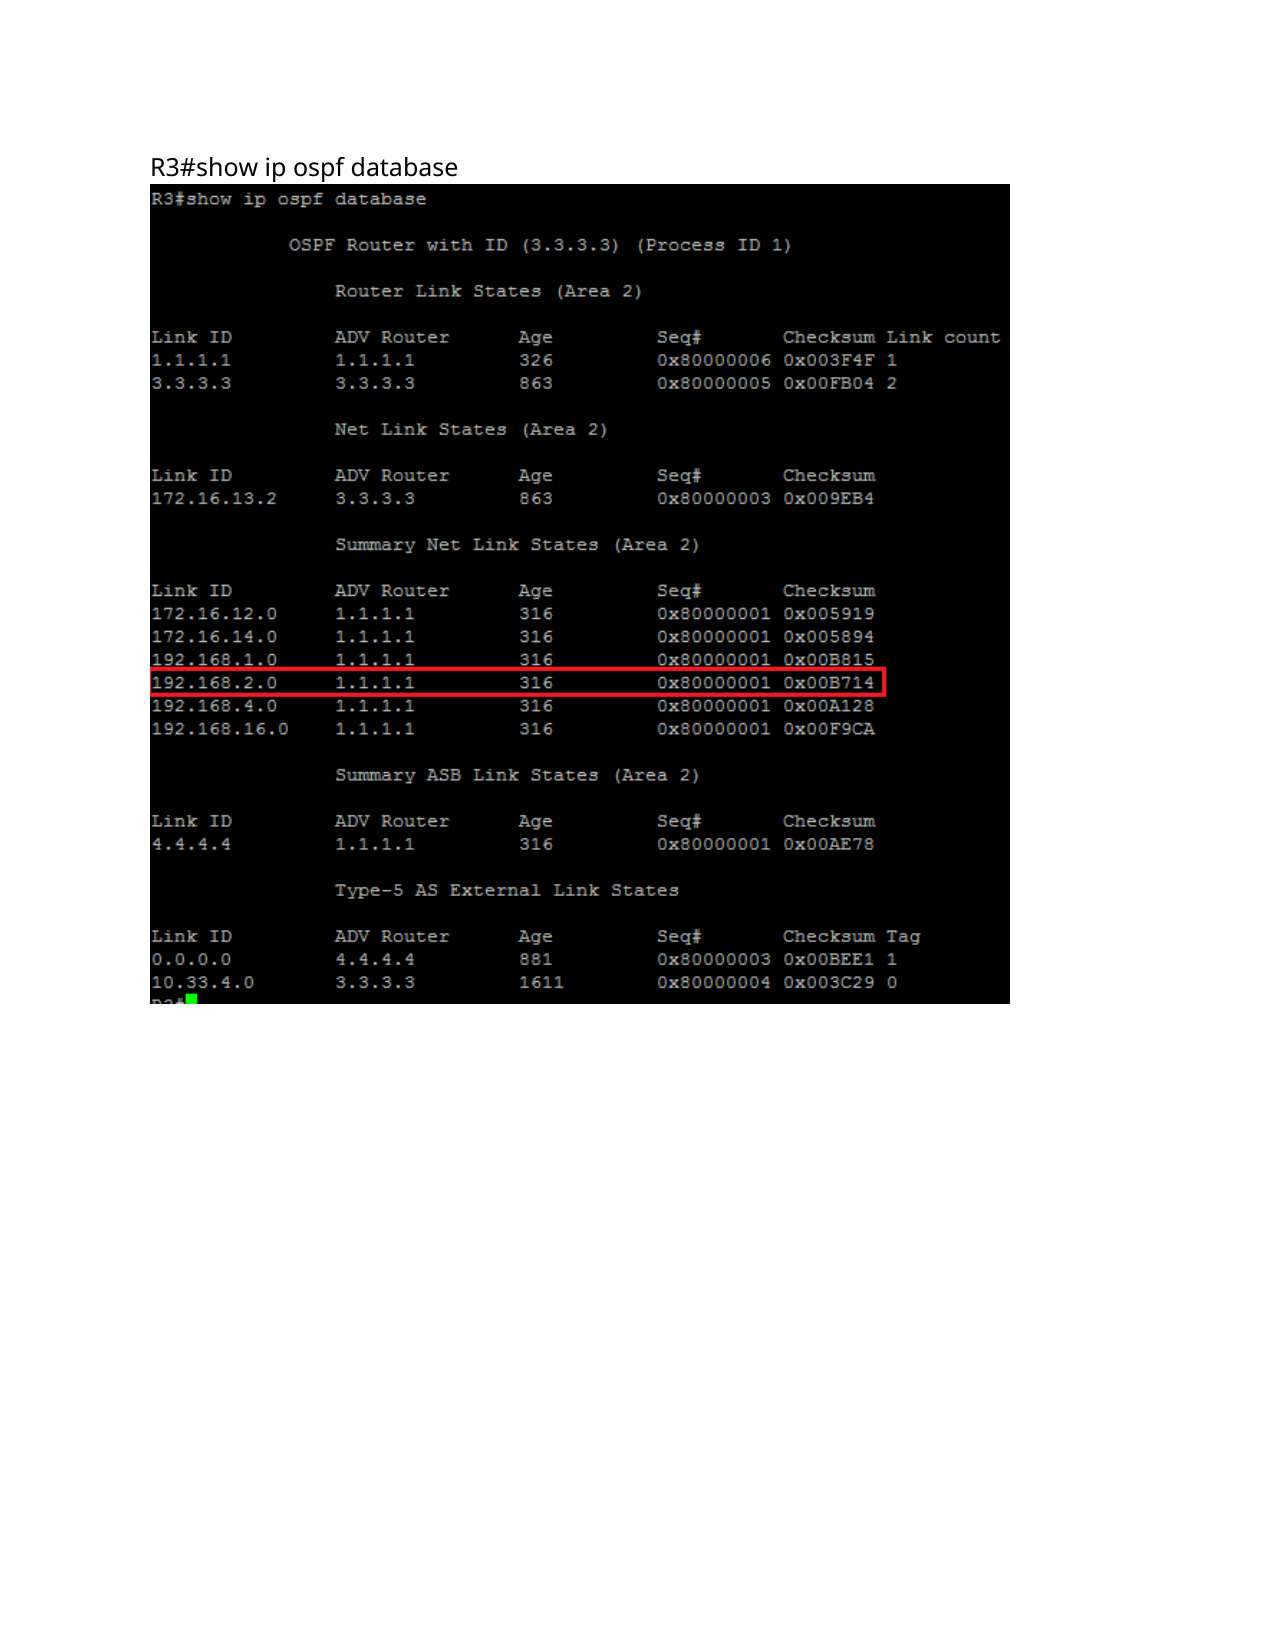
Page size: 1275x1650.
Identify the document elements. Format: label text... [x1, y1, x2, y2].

text R3#show ip ospf database [150, 150, 1125, 184]
